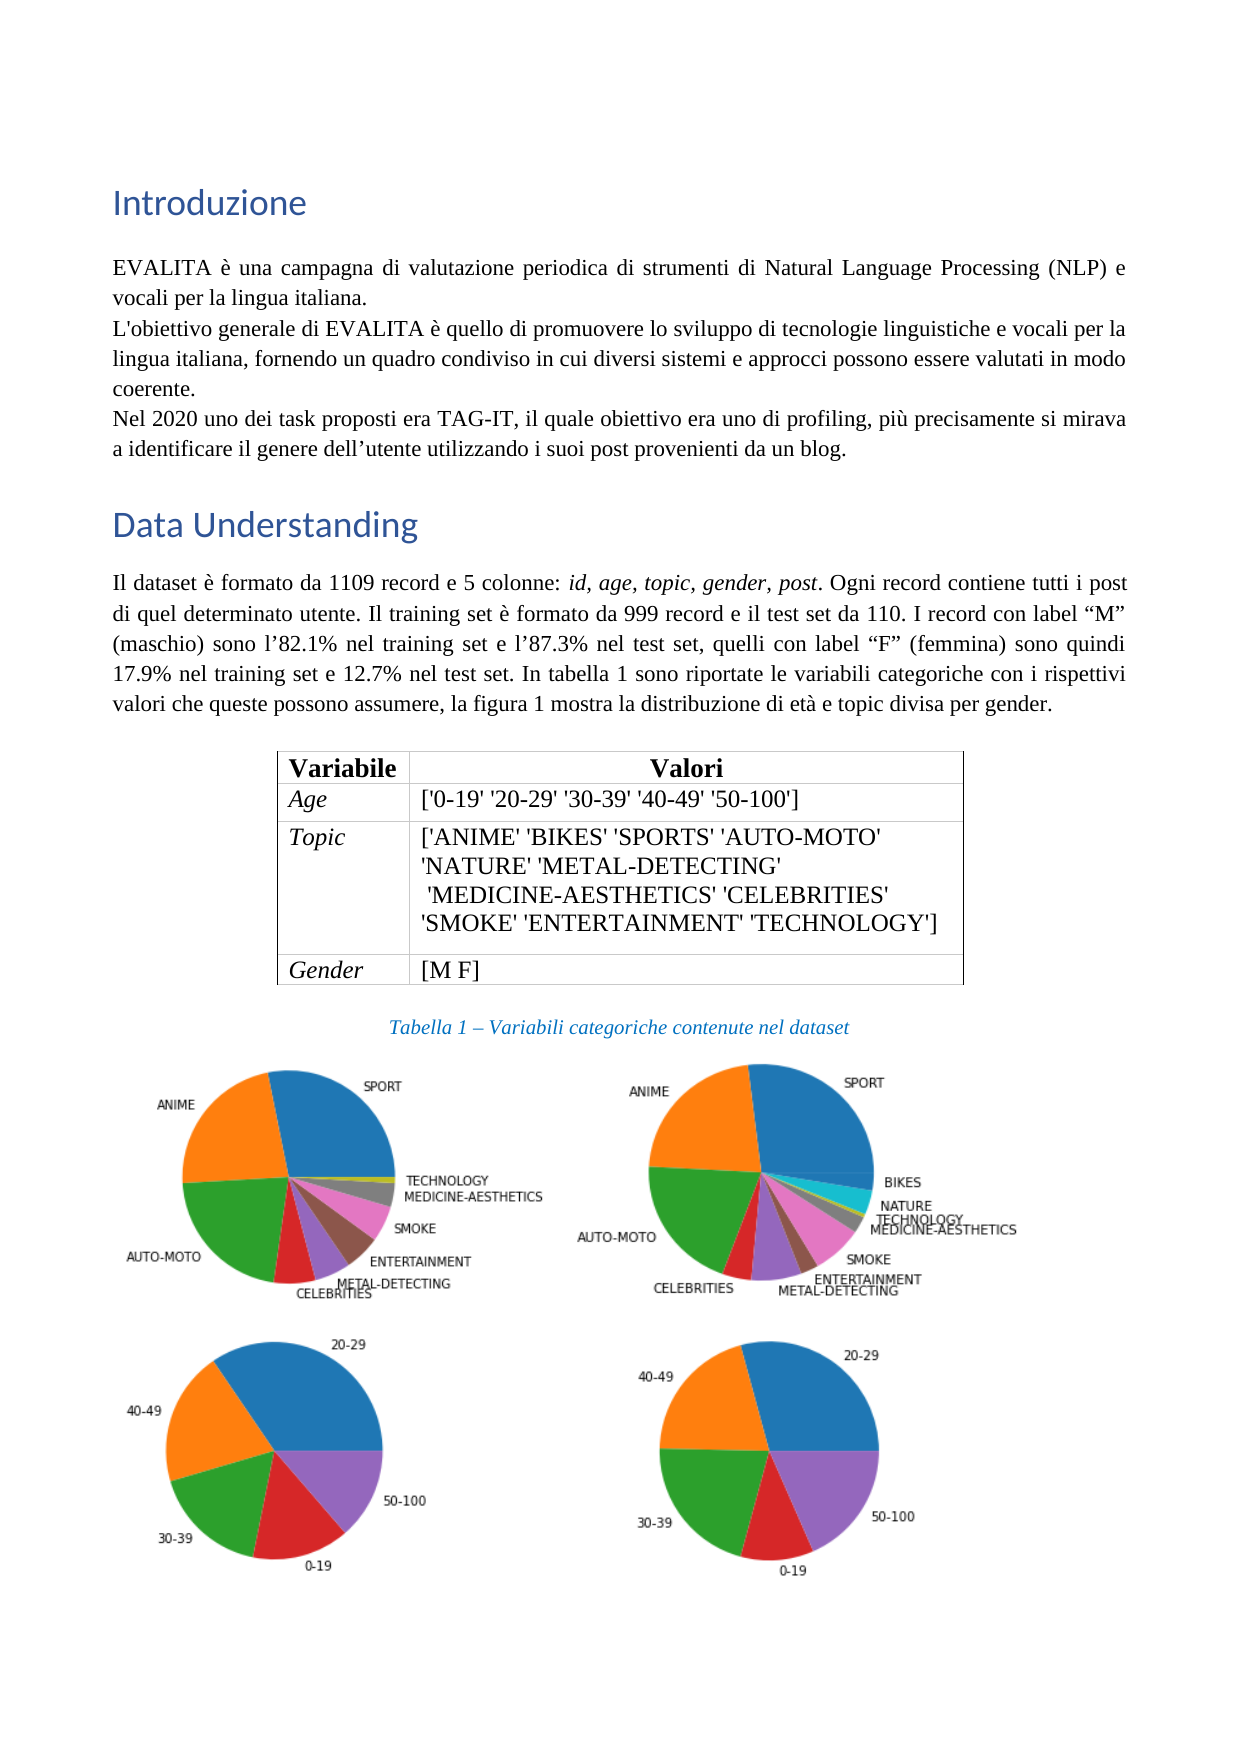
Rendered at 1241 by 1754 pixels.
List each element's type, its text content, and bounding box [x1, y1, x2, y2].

text EVALITA è una campagna di valutazione periodica di strumenti di Natural Language Processing (NLP) e vocali per la lingua italiana. [112, 254, 1128, 311]
subtitle Introduzione [112, 179, 1128, 225]
text Nel 2020 uno dei task proposti era TAG-IT, il quale obiettivo era uno di profiling, più precisamente si mirava a identificare il genere dell’utente utilizzando i suoi post provenienti da un blog. [112, 405, 1128, 462]
text Il dataset è formato da 1109 record e 5 colonne: id, age, topic, gender, post. Ogni record contiene tutti i post di quel determinato utente. Il training set è formato da 999 record e il test set da 110. I record con label “M” (maschio) sono l’82.1% nel training set e l’87.3% nel test set, quelli con label “F” (femmina) sono quindi 17.9% nel training set e 12.7% nel test set. In tabella 1 sono riportate le variabili categoriche con i rispettivi valori che queste possono assumere, la figura 1 mostra la distribuzione di età e topic divisa per gender. [112, 569, 1128, 717]
picture [112, 1039, 1037, 1597]
table_cell Topic [278, 822, 409, 954]
picture [617, 1320, 946, 1592]
table_cell Age [278, 784, 409, 821]
table_cell Gender [278, 955, 409, 983]
table_header Variabile [278, 752, 409, 783]
table_cell ['ANIME' 'BIKES' 'SPORTS' 'AUTO-MOTO' 'NATURE' 'METAL-DETECTING' 'MEDICINE-AESTHETICS' 'CELEBRITIES' 'SMOKE' 'ENTERTAINMENT' 'TECHNOLOGY'] [410, 822, 963, 954]
table_cell [M F] [410, 955, 963, 983]
text Tabella 1 – Variabili categoriche contenute nel dataset [112, 1015, 1128, 1039]
text L'obiettivo generale di EVALITA è quello di promuovere lo sviluppo di tecnologie linguistiche e vocali per la lingua italiana, fornendo un quadro condiviso in cui diversi sistemi e approcci possono essere valutati in modo coerente. [112, 314, 1128, 401]
table_cell ['0-19' '20-29' '30-39' '40-49' '50-100'] [410, 784, 963, 821]
table_header Valori [410, 752, 963, 783]
text Data Understanding [112, 501, 1128, 546]
